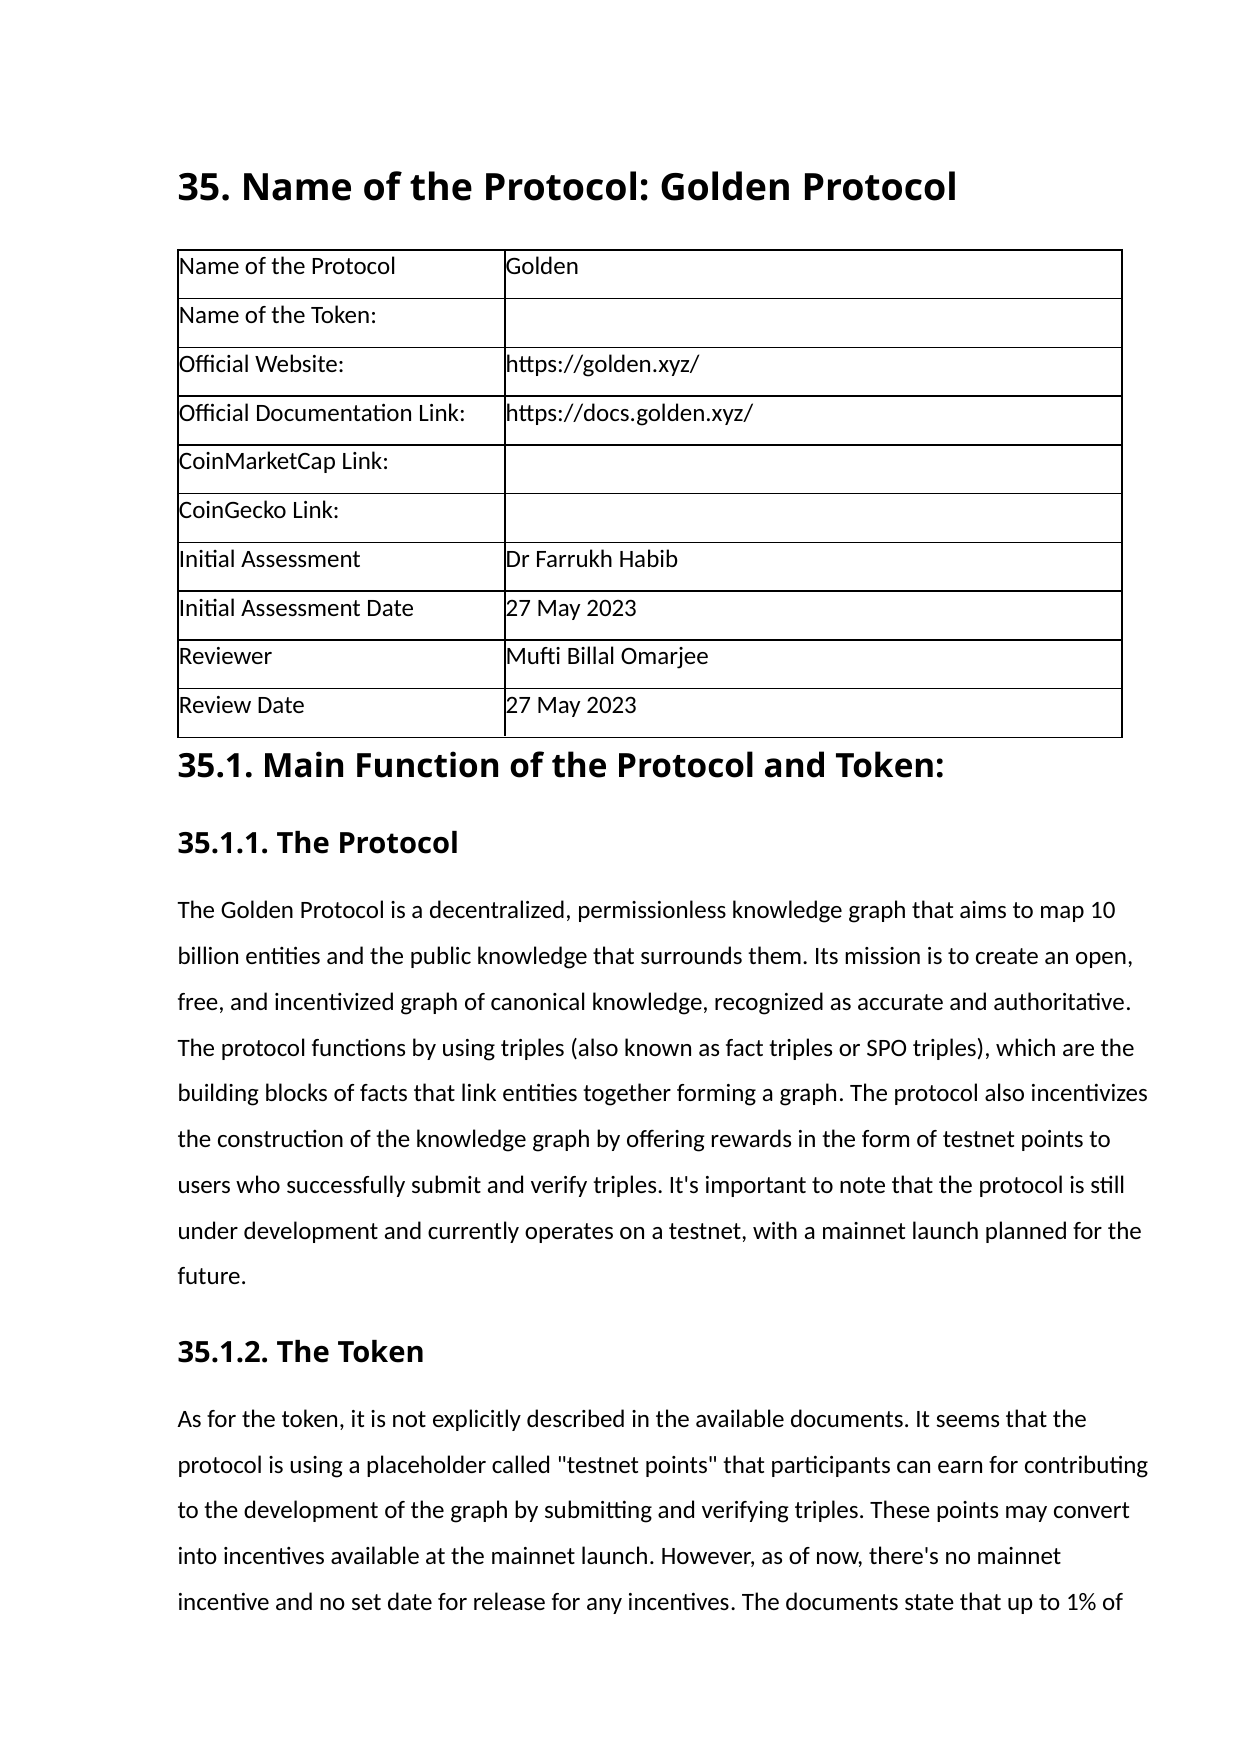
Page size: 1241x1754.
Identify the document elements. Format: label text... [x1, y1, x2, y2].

text The Golden Protocol is a decentralized, permissionless knowledge graph that aims to map 10 billion entities and the public knowledge that surrounds them. Its mission is to create an open, free, and incentivized graph of canonical knowledge, recognized as accurate and authoritative​​. The protocol functions by using triples (also known as fact triples or SPO triples), which are the building blocks of facts that link entities together forming a graph​. The protocol also incentivizes the construction of the knowledge graph by offering rewards in the form of testnet points to users who successfully submit and verify triples. It's important to note that the protocol is still under development and currently operates on a testnet, with a mainnet launch planned for the future​​. [177, 895, 1152, 1291]
table_header Name of the Protocol [179, 251, 504, 298]
table_cell Name of the Token: [179, 299, 504, 346]
table_cell https://golden.xyz/ [506, 348, 1121, 395]
table_cell Dr Farrukh Habib [506, 543, 1121, 590]
table_cell [506, 299, 1121, 346]
table_cell Official Website: [179, 348, 504, 395]
table_cell CoinMarketCap Link: [179, 446, 504, 493]
table_cell Initial Assessment [179, 543, 504, 590]
text 35.1. Main Function of the Protocol and Token: [177, 742, 1152, 787]
text 35.1.1. The Protocol [177, 823, 1152, 862]
table_cell Review Date [179, 689, 504, 736]
text 35. Name of the Protocol: Golden Protocol [177, 160, 1152, 211]
table_cell Official Documentation Link: [179, 397, 504, 444]
table_cell Initial Assessment Date [179, 592, 504, 639]
table_cell Mufti Billal Omarjee [506, 641, 1121, 688]
table_cell Reviewer [179, 641, 504, 688]
table_cell 27 May 2023 [506, 592, 1121, 639]
text 35.1.2. The Token [177, 1331, 1152, 1371]
table_cell [506, 494, 1121, 541]
table_cell 27 May 2023 [506, 689, 1121, 736]
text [177, 1403, 1152, 1617]
table_cell CoinGecko Link: [179, 494, 504, 541]
table_header Golden [506, 251, 1121, 298]
table_cell [506, 446, 1121, 493]
table_cell https://docs.golden.xyz/ [506, 397, 1121, 444]
